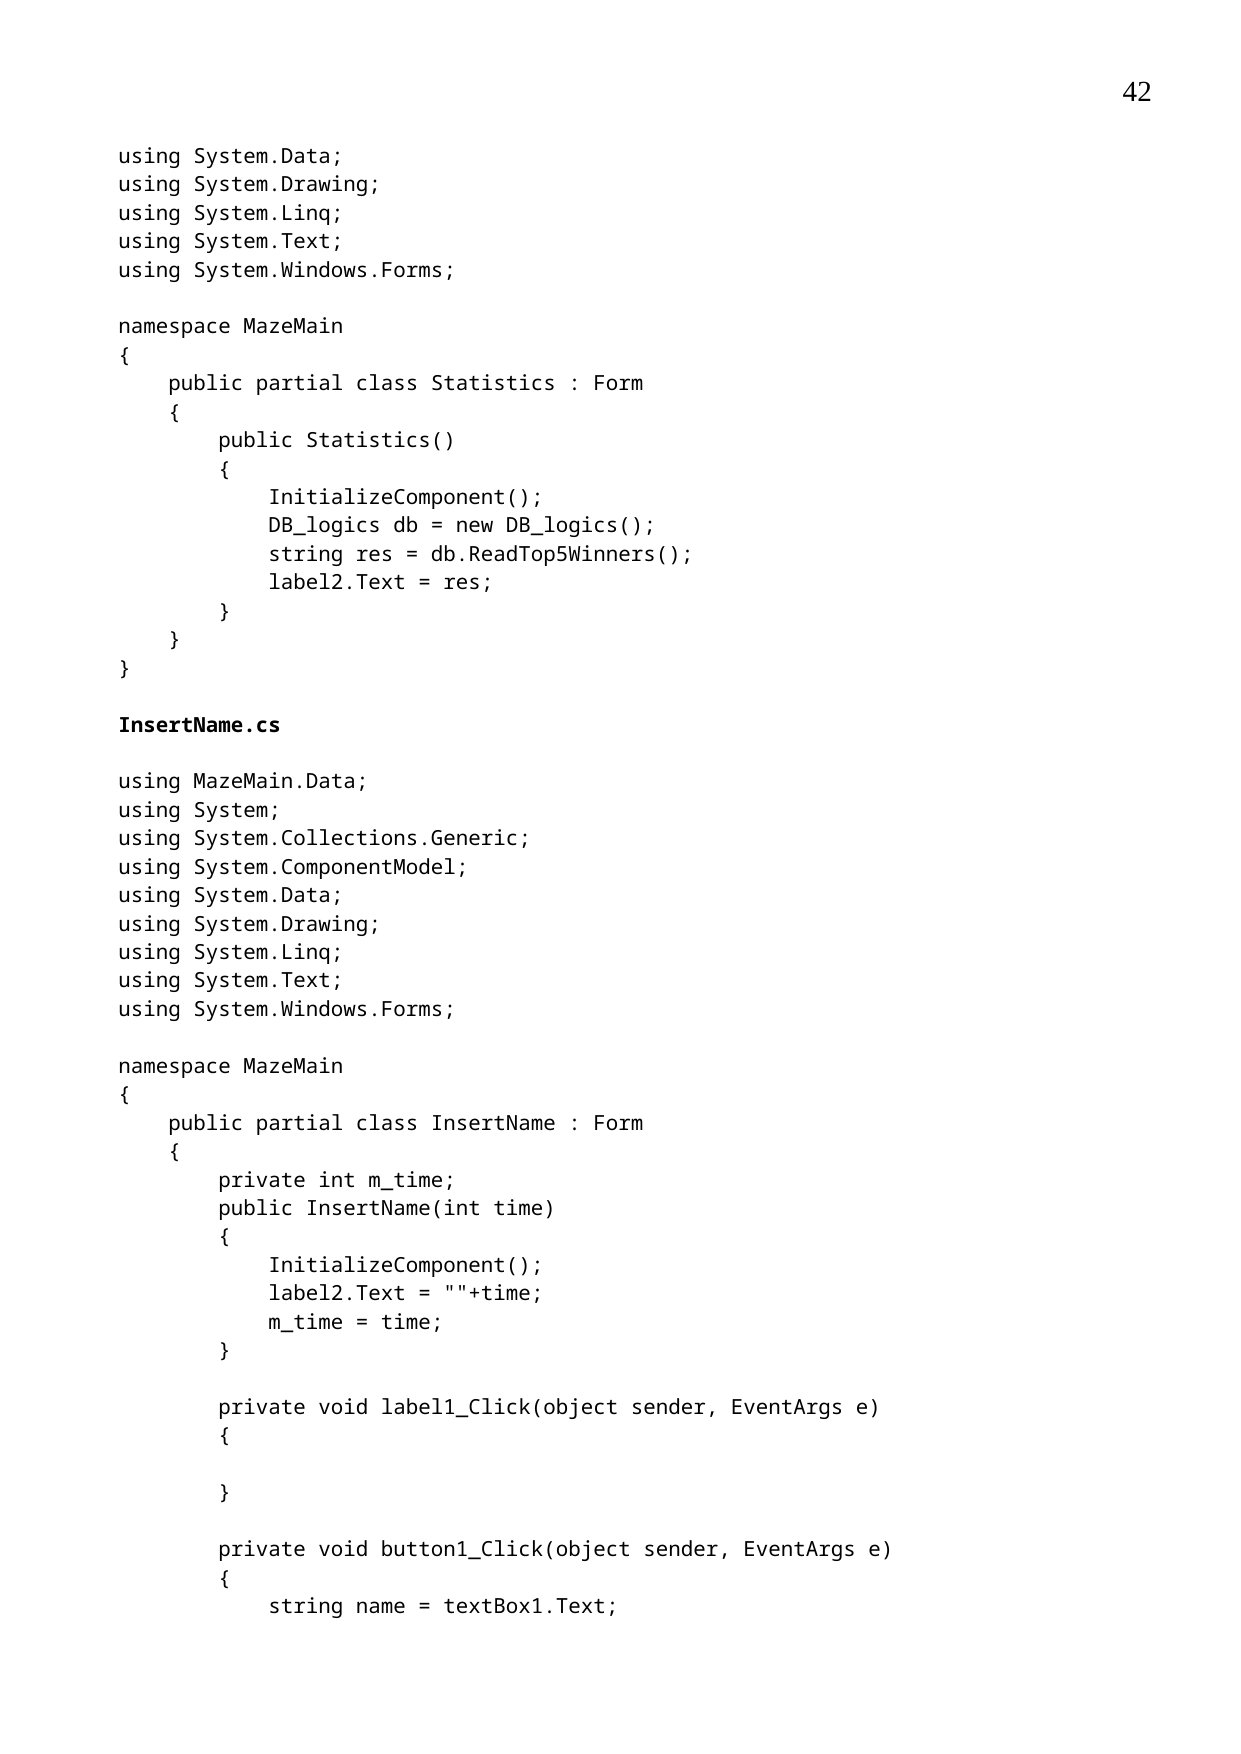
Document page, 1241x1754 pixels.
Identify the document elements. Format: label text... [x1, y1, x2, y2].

text namespace MazeMain [118, 1051, 1152, 1079]
text using System; [118, 795, 1152, 823]
text using System.Collections.Generic; [118, 823, 1152, 852]
text private int m_time; [118, 1165, 1152, 1193]
text using System.Text; [118, 226, 1152, 255]
text using System.Data; [118, 880, 1152, 909]
text InitializeComponent(); [118, 482, 1152, 511]
text using System.Windows.Forms; [118, 255, 1152, 283]
text { [118, 1079, 1152, 1108]
text { [118, 454, 1152, 482]
text { [118, 1421, 1152, 1449]
text namespace MazeMain [118, 312, 1152, 340]
text { [118, 1136, 1152, 1165]
text { [118, 1222, 1152, 1250]
text using System.Linq; [118, 937, 1152, 966]
text public partial class Statistics : Form [118, 368, 1152, 397]
text } [118, 624, 1152, 653]
text string res = db.ReadTop5Winners(); [118, 539, 1152, 567]
text { [118, 1563, 1152, 1591]
text m_time = time; [118, 1307, 1152, 1335]
text using System.Drawing; [118, 169, 1152, 198]
text using System.Text; [118, 966, 1152, 994]
text DB_logics db = new DB_logics(); [118, 511, 1152, 539]
text using System.Drawing; [118, 909, 1152, 937]
text { [118, 397, 1152, 425]
text using System.Windows.Forms; [118, 994, 1152, 1022]
text string name = textBox1.Text; [118, 1591, 1152, 1620]
text private void button1_Click(object sender, EventArgs e) [118, 1534, 1152, 1563]
text using System.Data; [118, 141, 1152, 169]
text private void label1_Click(object sender, EventArgs e) [118, 1392, 1152, 1421]
text using System.Linq; [118, 198, 1152, 226]
text InsertName.cs [118, 710, 1152, 738]
text label2.Text = res; [118, 567, 1152, 596]
text } [118, 1335, 1152, 1364]
text using MazeMain.Data; [118, 767, 1152, 795]
text public partial class InsertName : Form [118, 1108, 1152, 1136]
text } [118, 596, 1152, 624]
text using System.ComponentModel; [118, 852, 1152, 880]
text label2.Text = ""+time; [118, 1278, 1152, 1307]
text } [118, 653, 1152, 681]
text } [118, 1477, 1152, 1506]
text InitializeComponent(); [118, 1250, 1152, 1278]
text public Statistics() [118, 425, 1152, 454]
text { [118, 340, 1152, 368]
text public InsertName(int time) [118, 1193, 1152, 1222]
